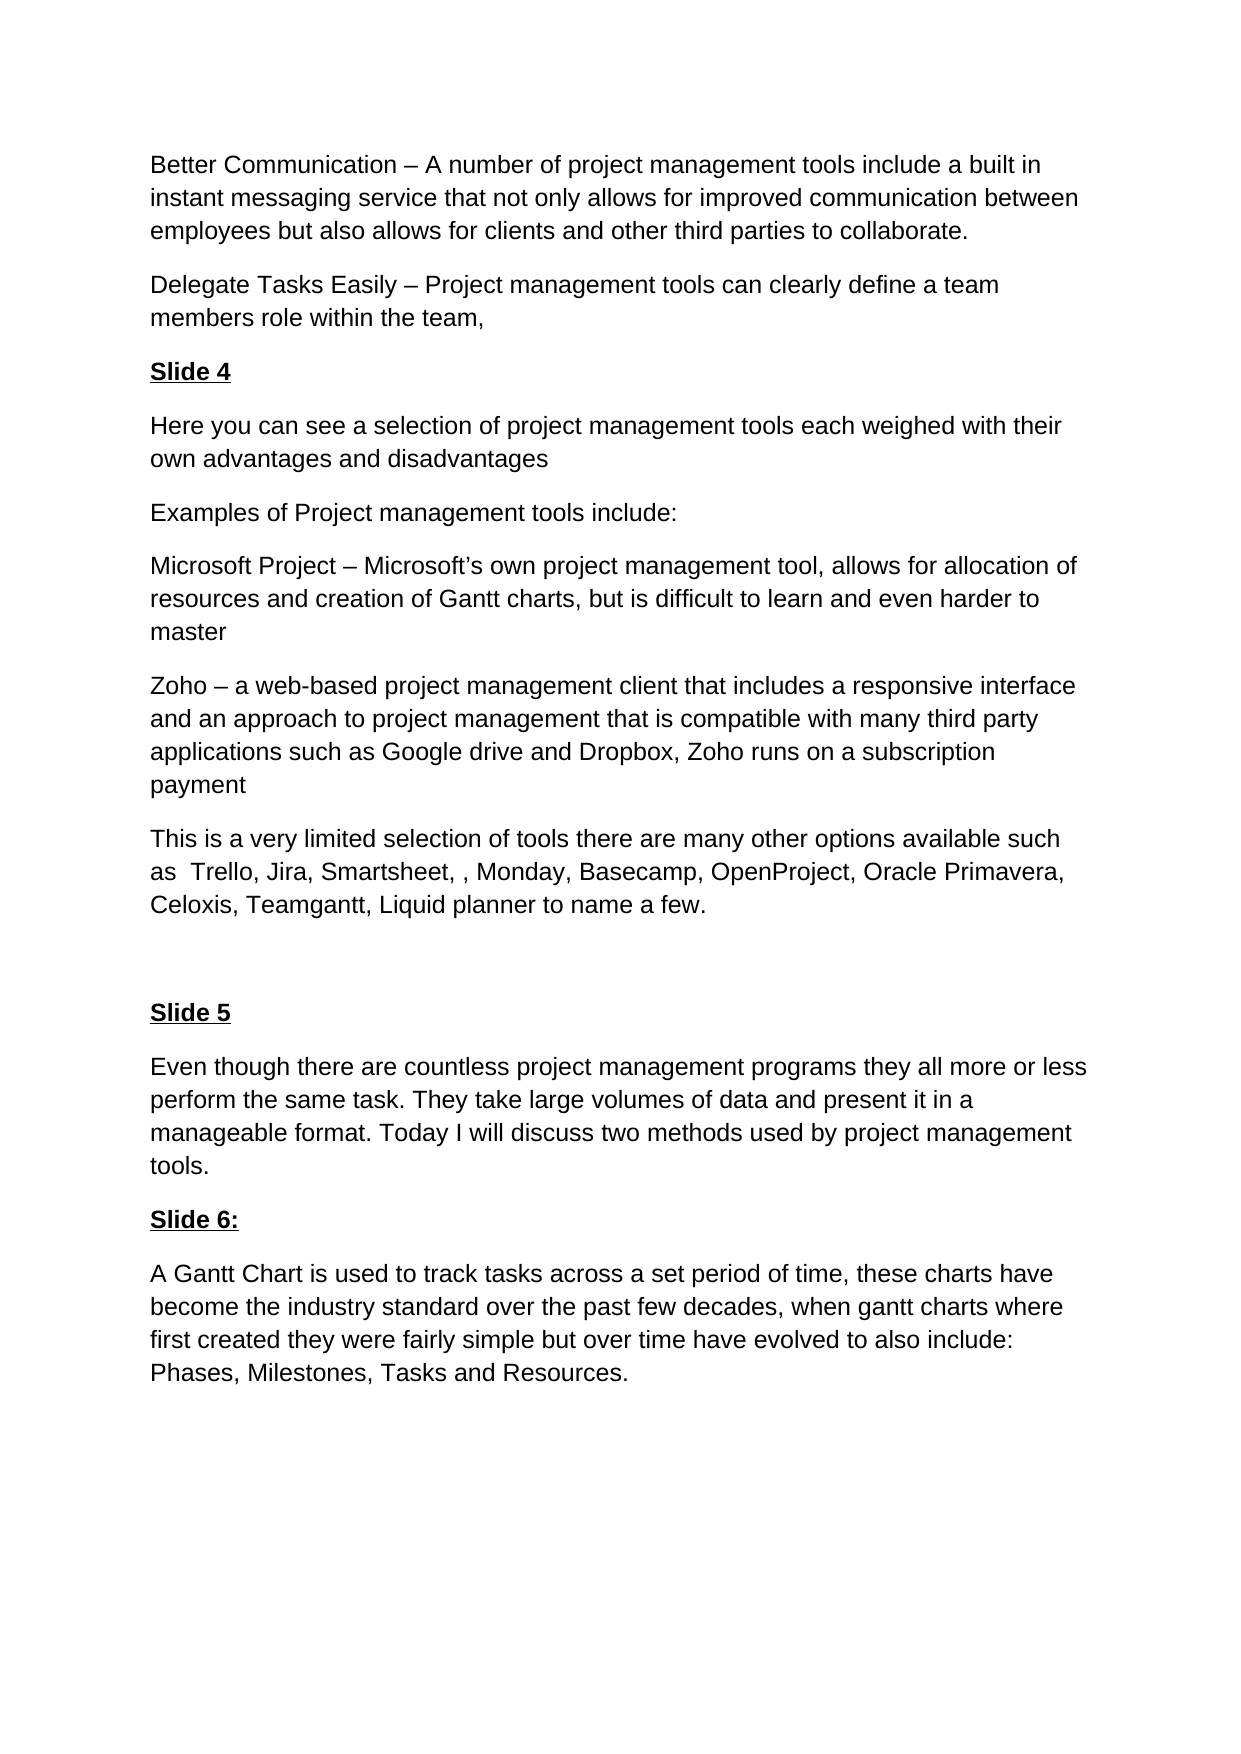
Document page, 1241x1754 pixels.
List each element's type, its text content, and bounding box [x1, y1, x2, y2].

text Here you can see a selection of project management tools each weighed with their own advantages and disadvantages [150, 411, 1090, 472]
text Better Communication – A number of project management tools include a built in instant messaging service that not only allows for improved communication between employees but also allows for clients and other third parties to collaborate. [150, 150, 1090, 245]
text A Gantt Chart is used to track tasks across a set period of time, these charts have become the industry standard over the past few decades, when gantt charts where first created they were fairly simple but over time have evolved to also include: Phases, Milestones, Tasks and Resources. [150, 1258, 1090, 1386]
text Even though there are countless project management programs they all more or less perform the same task. They take large volumes of data and present it in a manageable format. Today I will discuss two methods used by project management tools. [150, 1052, 1090, 1179]
text Delegate Tasks Easily – Project management tools can clearly define a team members role within the team, [150, 270, 1090, 332]
text Microsoft Project – Microsoft’s own project management tool, allows for allocation of resources and creation of Gantt charts, but is difficult to learn and even harder to master [150, 551, 1090, 646]
text Slide 5 [150, 998, 1090, 1027]
text Slide 4 [150, 357, 1090, 386]
text Slide 6: [150, 1205, 1090, 1233]
text Examples of Project management tools include: [150, 497, 1090, 526]
text Zoho – a web-based project management client that includes a responsive interface and an approach to project management that is compatible with many third party applications such as Google drive and Dropbox, Zoho runs on a subscription payment [150, 671, 1090, 799]
text This is a very limited selection of tools there are many other options available such as Trello, Jira, Smartsheet, , Monday, Basecamp, OpenProject, Oracle Primavera, Celoxis, Teamgantt, Liquid planner to name a few. [150, 824, 1090, 919]
